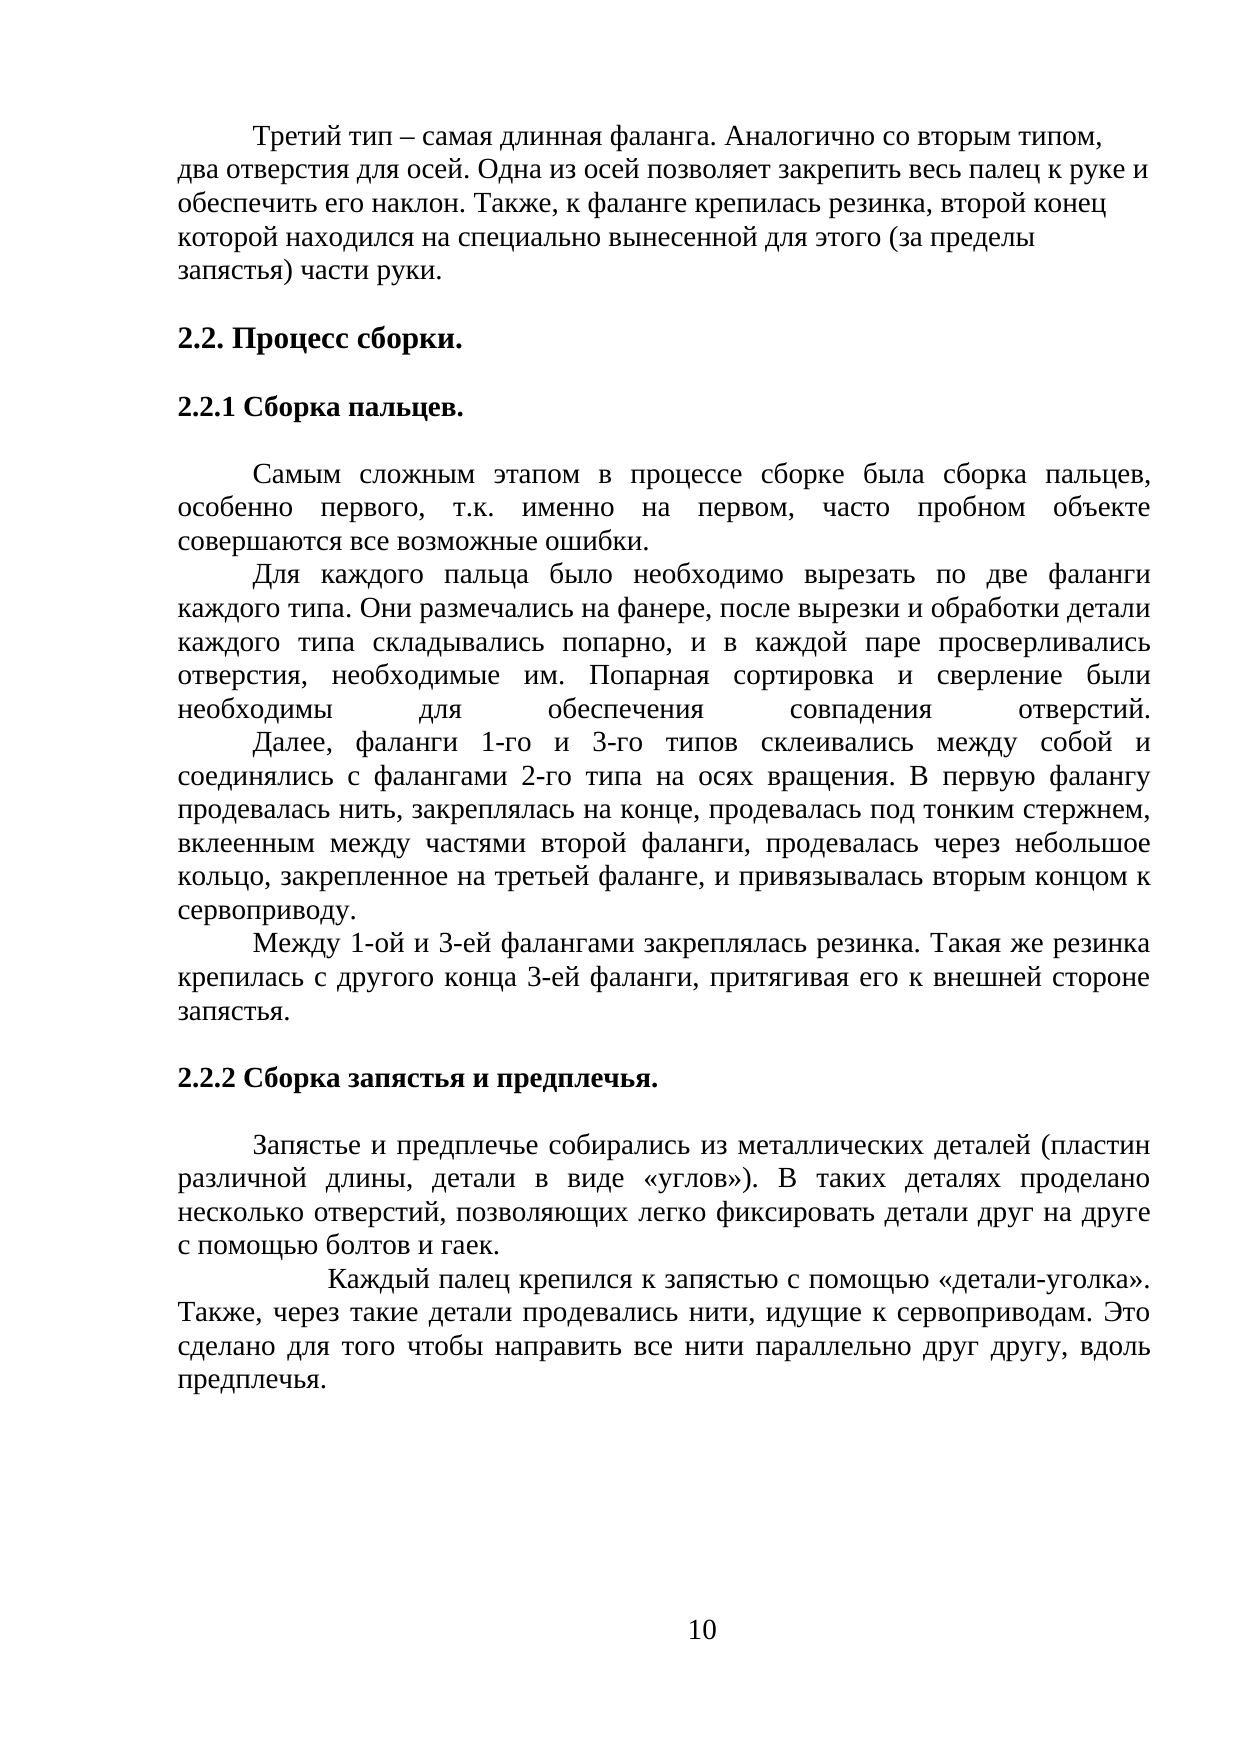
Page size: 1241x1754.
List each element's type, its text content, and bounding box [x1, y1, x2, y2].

text Третий тип – самая длинная фаланга. Аналогично со вторым типом, два отверстия для осей. Одна из осей позволяет закрепить весь палец к руке и обеспечить его наклон. Также, к фаланге крепилась резинка, второй конец которой находился на специально вынесенной для этого (за пределы запястья) части руки. [177, 118, 1152, 286]
text Самым сложным этапом в процессе сборке была сборка пальцев, особенно первого, т.к. именно на первом, часто пробном объекте совершаются все возможные ошибки. [177, 456, 1152, 557]
text Каждый палец крепился к запястью с помощью «детали-уголка». Также, через такие детали продевались нити, идущие к сервоприводам. Это сделано для того чтобы направить все нити параллельно друг другу, вдоль предплечья. [177, 1261, 1152, 1395]
subtitle 2.2.1 Сборка пальцев. [177, 389, 1152, 422]
subtitle 2.2.2 Сборка запястья и предплечья. [177, 1060, 1152, 1093]
text Для каждого пальца было необходимо вырезать по две фаланги каждого типа. Они размечались на фанере, после вырезки и обработки детали каждого типа складывались попарно, и в каждой паре просверливались отверстия, необходимые им. Попарная сортировка и сверление были необходимы для обеспечения совпадения отверстий. Далее, фаланги 1-го и 3-го типов склеивались между собой и соединялись с фалангами 2-го типа на осях вращения. В первую фалангу продевалась нить, закреплялась на конце, продевалась под тонким стержнем, вклеенным между частями второй фаланги, продевалась через небольшое кольцо, закрепленное на третьей фаланге, и привязывалась вторым концом к сервоприводу. Между 1-ой и 3-ей фалангами закреплялась резинка. Такая же резинка крепилась с другого конца 3-ей фаланги, притягивая его к внешней стороне запястья. [177, 557, 1152, 1026]
text Запястье и предплечье собирались из металлических деталей (пластин различной длины, детали в виде «углов»). В таких деталях проделано несколько отверстий, позволяющих легко фиксировать детали друг на друге с помощью болтов и гаек. [177, 1127, 1152, 1261]
subtitle 2.2. Процесс сборки. [177, 319, 1152, 355]
